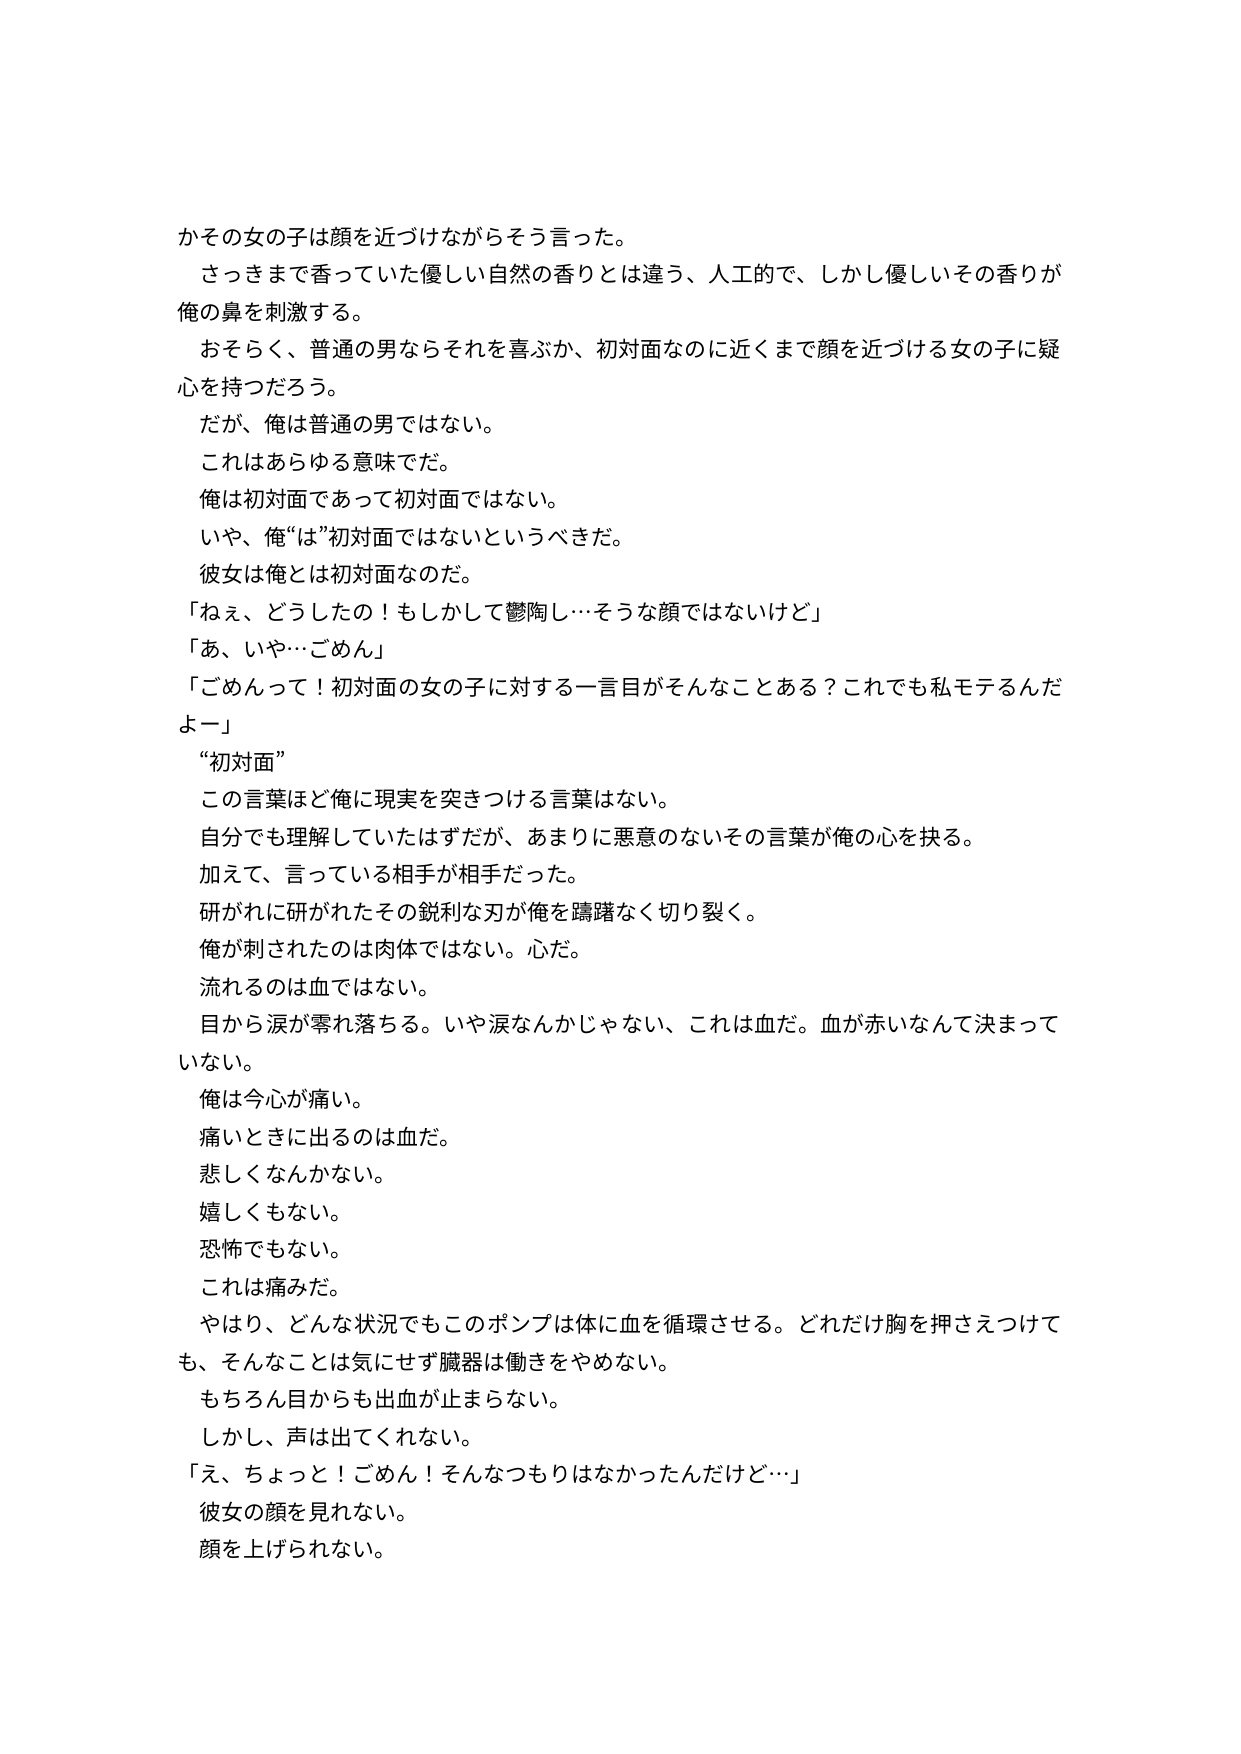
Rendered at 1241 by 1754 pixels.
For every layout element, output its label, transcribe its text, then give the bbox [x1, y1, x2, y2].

text 悲しくなんかない。 [177, 1154, 1063, 1192]
text やはり、どんな状況でもこのポンプは体に血を循環させる。どれだけ胸を押さえつけても、そんなことは気にせず臓器は働きをやめない。 [177, 1304, 1063, 1379]
text 俺は今心が痛い。 [177, 1079, 1063, 1117]
text 「あ、いや…ごめん」 [177, 629, 1063, 667]
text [177, 217, 1063, 254]
text 彼女の顔を見れない。 [177, 1492, 1063, 1529]
text 顔を上げられない。 [177, 1529, 1063, 1567]
text これはあらゆる意味でだ。 [177, 442, 1063, 479]
text 目から涙が零れ落ちる。いや涙なんかじゃない、これは血だ。血が赤いなんて決まっていない。 [177, 1004, 1063, 1079]
text 「ねぇ、どうしたの！もしかして鬱陶し…そうな顔ではないけど」 [177, 592, 1063, 629]
text “初対面” [177, 742, 1063, 779]
text 俺は初対面であって初対面ではない。 [177, 479, 1063, 517]
text 研がれに研がれたその鋭利な刃が俺を躊躇なく切り裂く。 [177, 892, 1063, 929]
text もちろん目からも出血が止まらない。 [177, 1379, 1063, 1417]
text 恐怖でもない。 [177, 1229, 1063, 1267]
text 流れるのは血ではない。 [177, 967, 1063, 1004]
text この言葉ほど俺に現実を突きつける言葉はない。 [177, 779, 1063, 817]
text 自分でも理解していたはずだが、あまりに悪意のないその言葉が俺の心を抉る。 [177, 817, 1063, 854]
text 彼女は俺とは初対面なのだ。 [177, 554, 1063, 592]
text 俺が刺されたのは肉体ではない。心だ。 [177, 929, 1063, 967]
text だが、俺は普通の男ではない。 [177, 404, 1063, 442]
text しかし、声は出てくれない。 [177, 1417, 1063, 1454]
text さっきまで香っていた優しい自然の香りとは違う、人工的で、しかし優しいその香りが俺の鼻を刺激する。 [177, 254, 1063, 329]
text 嬉しくもない。 [177, 1192, 1063, 1229]
text 加えて、言っている相手が相手だった。 [177, 854, 1063, 892]
text いや、俺“は”初対面ではないというべきだ。 [177, 517, 1063, 554]
text 痛いときに出るのは血だ。 [177, 1117, 1063, 1154]
text 「ごめんって！初対面の女の子に対する一言目がそんなことある？これでも私モテるんだよー」 [177, 667, 1063, 742]
text これは痛みだ。 [177, 1267, 1063, 1304]
text おそらく、普通の男ならそれを喜ぶか、初対面なのに近くまで顔を近づける女の子に疑心を持つだろう。 [177, 329, 1063, 404]
text 「え、ちょっと！ごめん！そんなつもりはなかったんだけど…」 [177, 1454, 1063, 1492]
